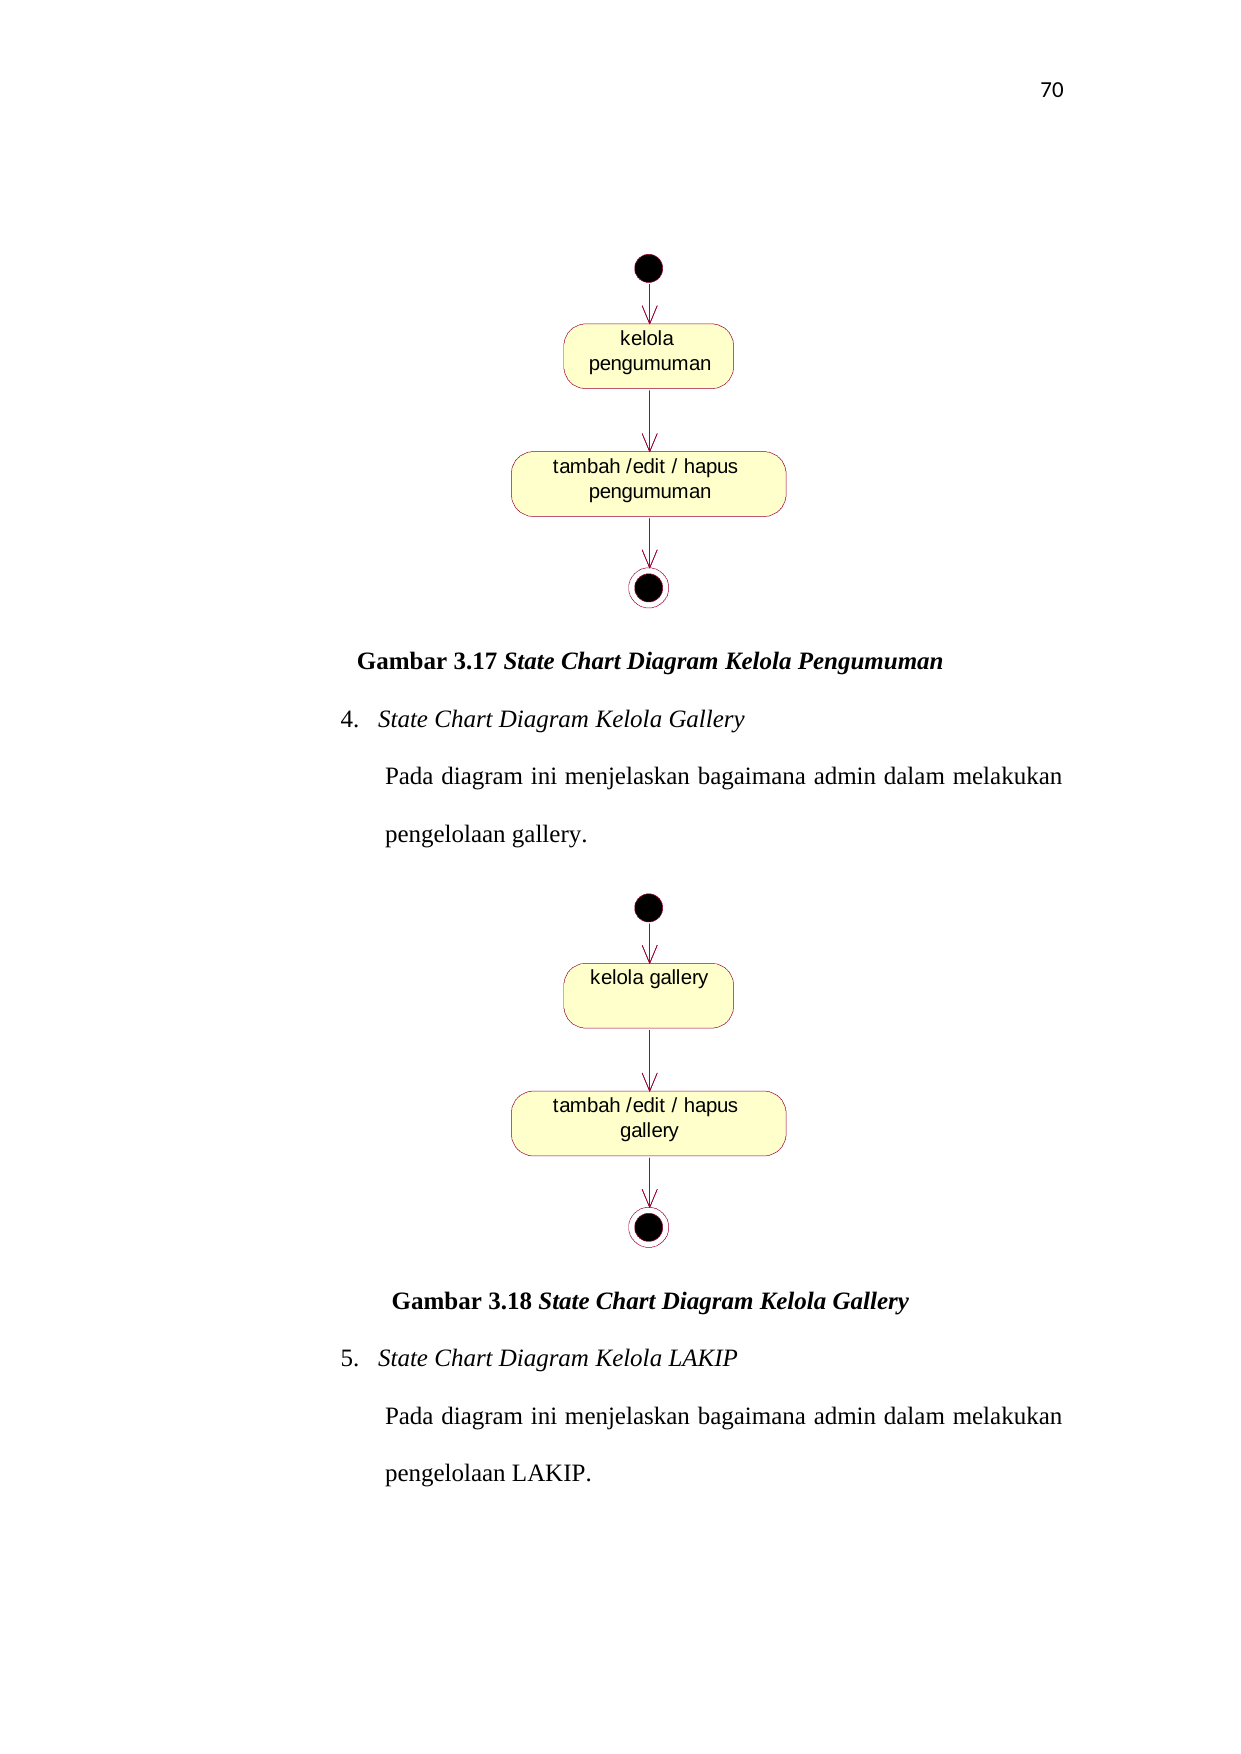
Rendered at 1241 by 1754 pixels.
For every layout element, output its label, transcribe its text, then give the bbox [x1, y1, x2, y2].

list State Chart Diagram Kelola LAKIP [340, 1343, 1063, 1372]
text Gambar 3.18 State Chart Diagram Kelola Gallery [237, 1286, 1063, 1315]
list Pada diagram ini menjelaskan bagaimana admin dalam melakukan pengelolaan gallery. [385, 761, 1063, 848]
text Gambar 3.17 State Chart Diagram Kelola Pengumuman [237, 646, 1063, 675]
list Pada diagram ini menjelaskan bagaimana admin dalam melakukan pengelolaan LAKIP. [385, 1401, 1063, 1487]
list State Chart Diagram Kelola Gallery [340, 704, 1063, 733]
